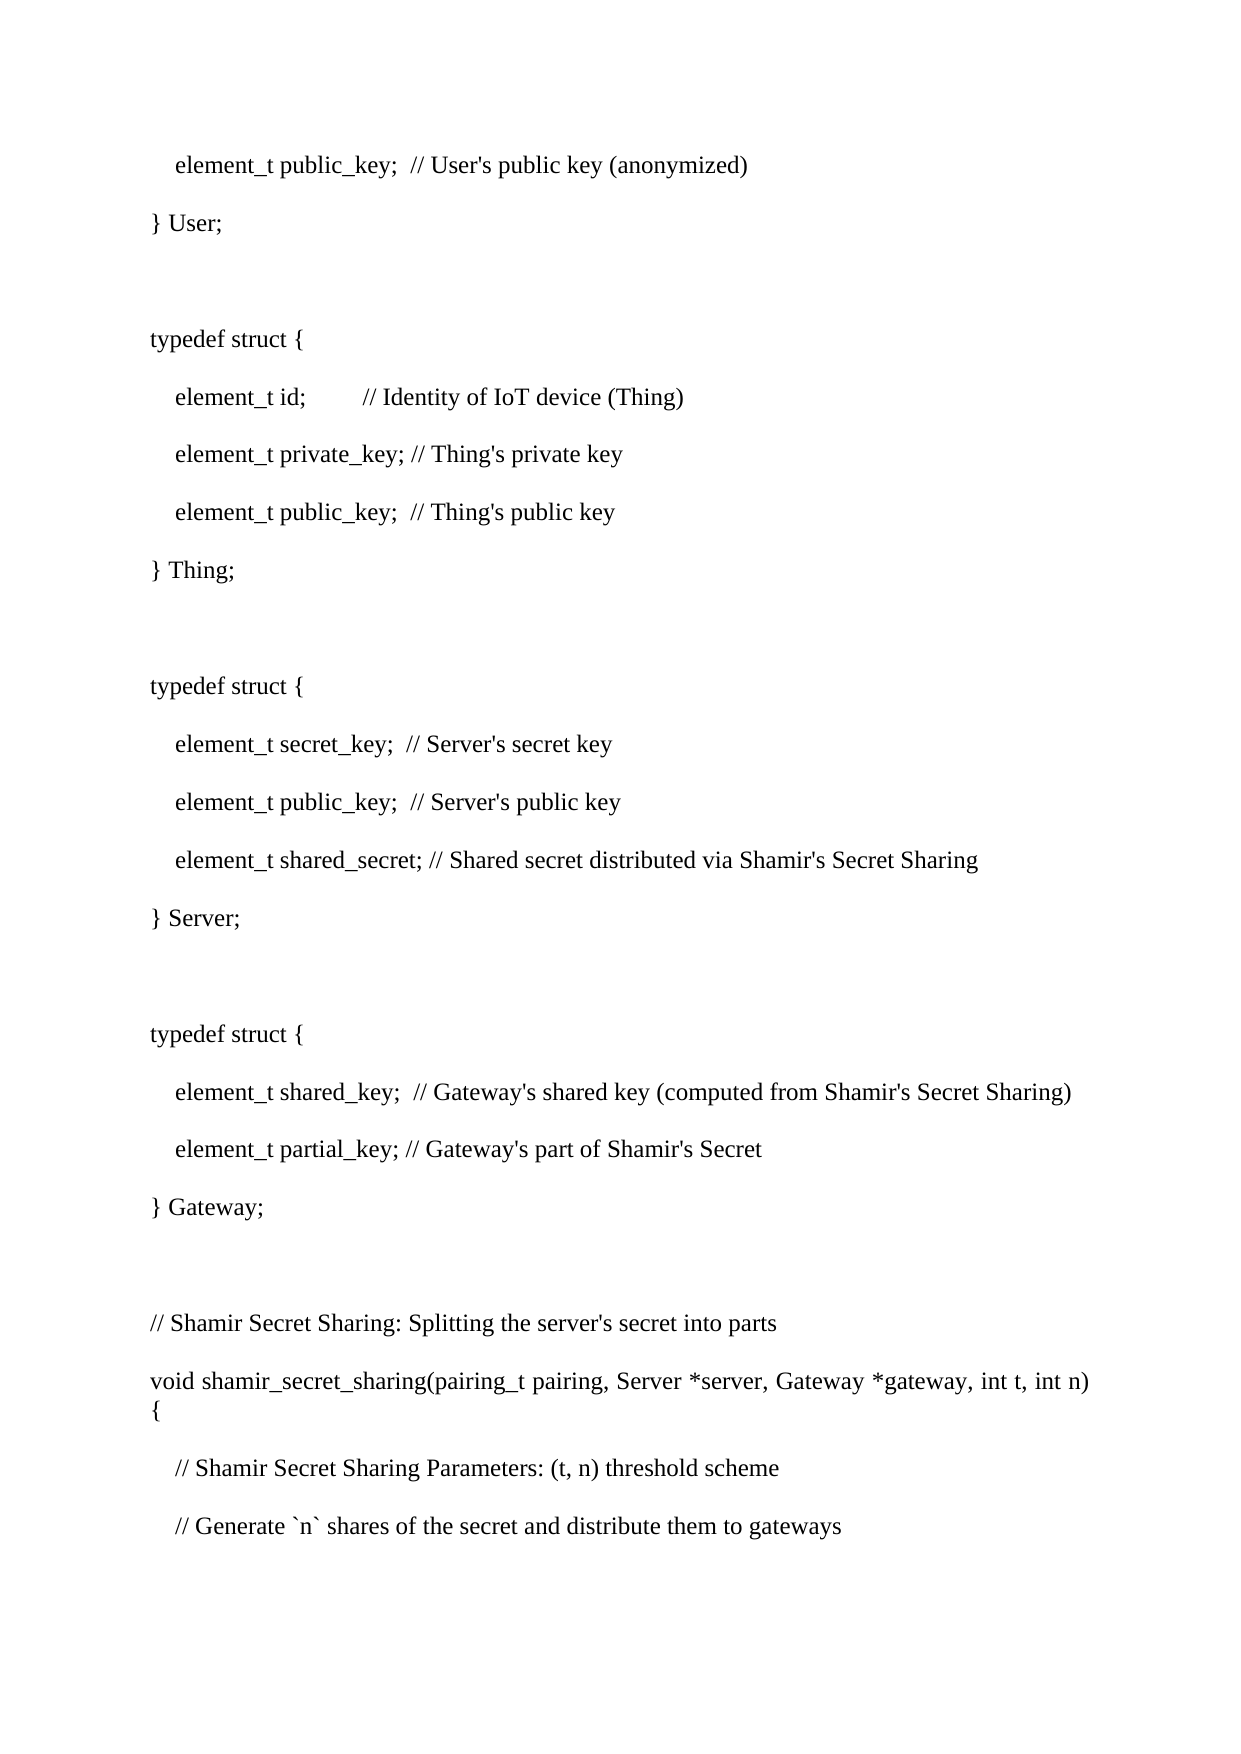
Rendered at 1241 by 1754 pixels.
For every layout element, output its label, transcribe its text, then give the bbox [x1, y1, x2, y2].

text } Server; [150, 903, 1090, 932]
text element_t private_key; // Thing's private key [150, 439, 1090, 468]
text // Shamir Secret Sharing: Splitting the server's secret into parts [150, 1308, 1090, 1337]
text // Shamir Secret Sharing Parameters: (t, n) threshold scheme [150, 1453, 1090, 1482]
text typedef struct { [150, 1019, 1090, 1047]
text element_t id; // Identity of IoT device (Thing) [150, 382, 1090, 410]
text // Generate `n` shares of the secret and distribute them to gateways [150, 1511, 1090, 1539]
text element_t public_key; // Server's public key [150, 787, 1090, 816]
text void shamir_secret_sharing(pairing_t pairing, Server *server, Gateway *gateway, int t, int n) { [150, 1366, 1090, 1424]
text element_t secret_key; // Server's secret key [150, 729, 1090, 758]
text element_t partial_key; // Gateway's part of Shamir's Secret [150, 1134, 1090, 1163]
text } Thing; [150, 555, 1090, 584]
text typedef struct { [150, 671, 1090, 700]
text } Gateway; [150, 1192, 1090, 1221]
text element_t shared_secret; // Shared secret distributed via Shamir's Secret Sharing [150, 845, 1090, 874]
text typedef struct { [150, 324, 1090, 352]
text } User; [150, 208, 1090, 237]
text element_t public_key; // User's public key (anonymized) [150, 150, 1090, 179]
text element_t shared_key; // Gateway's shared key (computed from Shamir's Secret Sharing) [150, 1077, 1090, 1105]
text element_t public_key; // Thing's public key [150, 497, 1090, 526]
